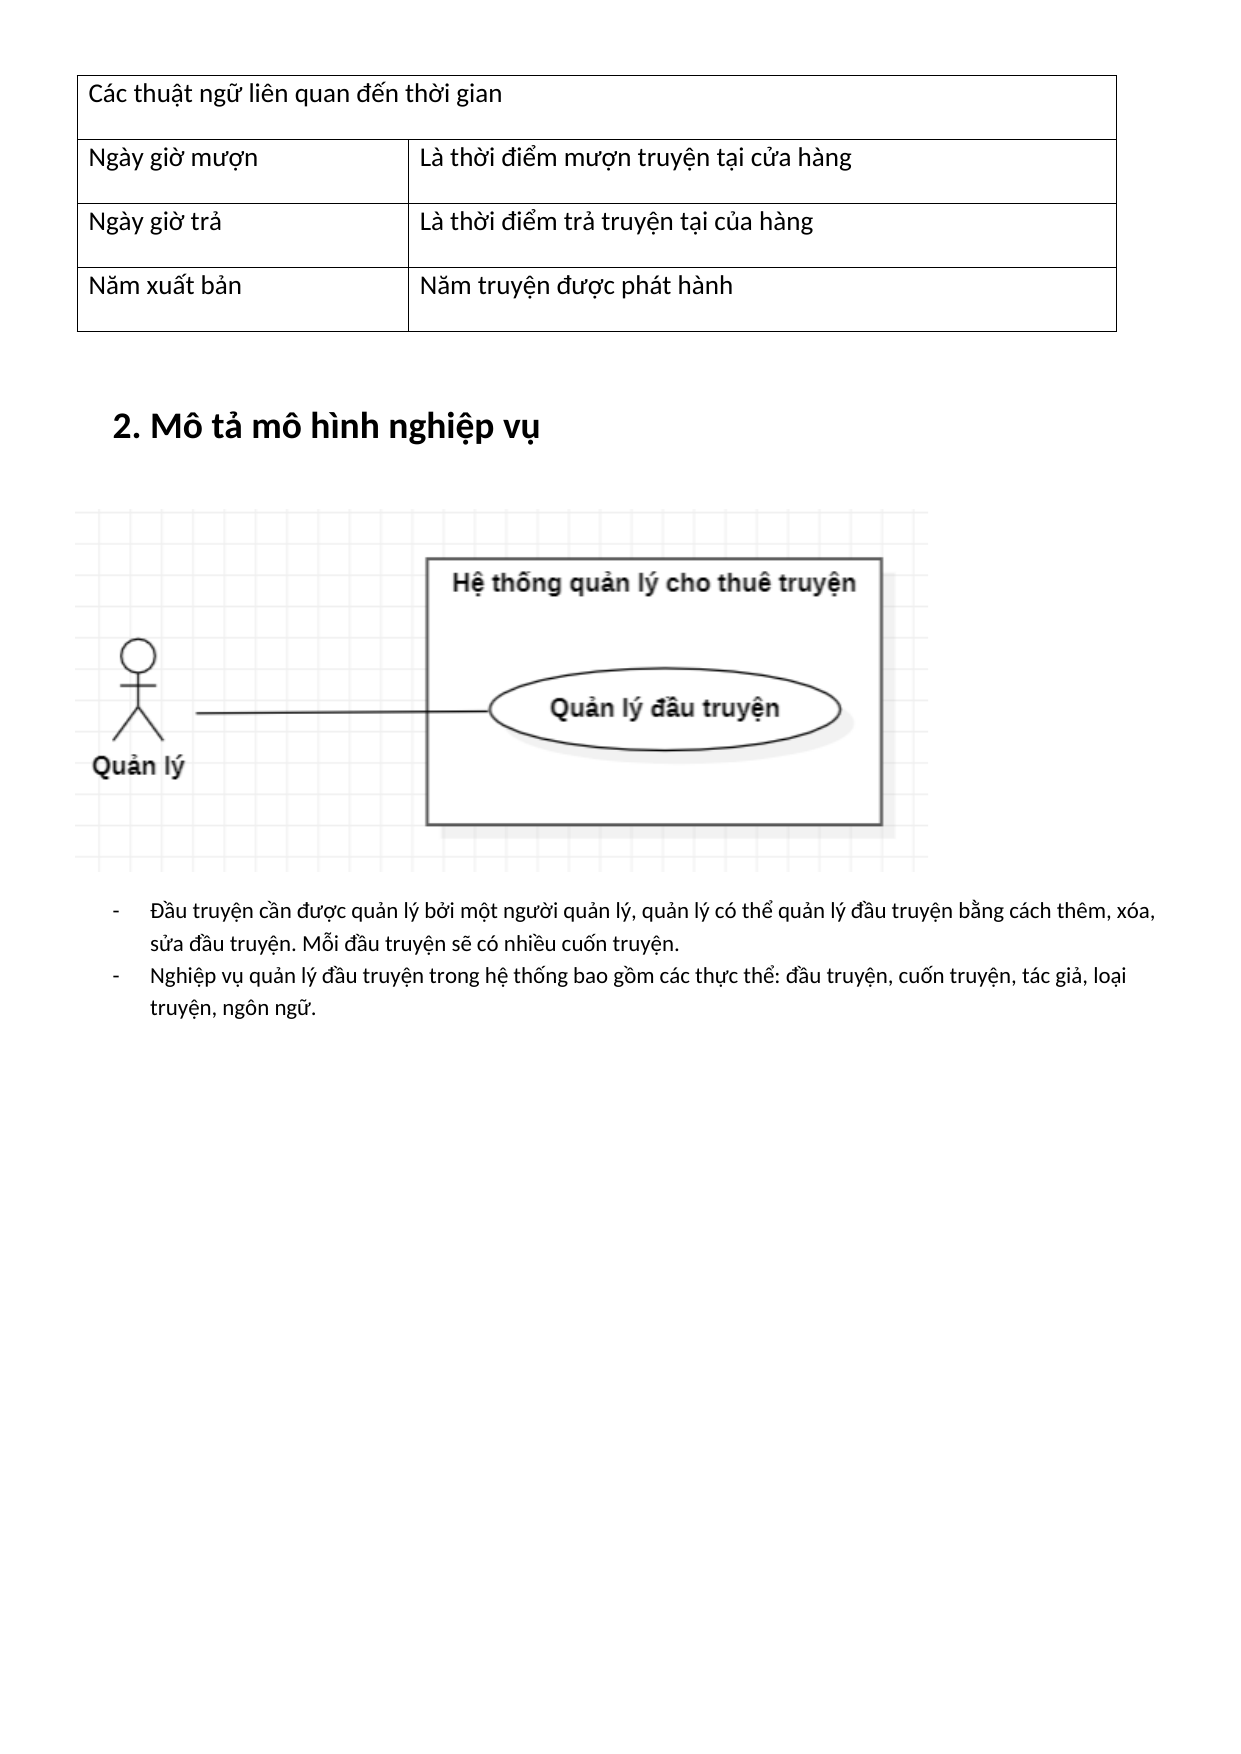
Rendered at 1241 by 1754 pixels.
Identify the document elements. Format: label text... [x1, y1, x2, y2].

table_cell Năm truyện được phát hành [409, 268, 1116, 331]
list Nghiệp vụ quản lý đầu truyện trong hệ thống bao gồm các thực thể: đầu truyện, cuốn truyện, tác giả, loại truyện, ngôn ngữ. [112, 961, 1165, 1021]
table_cell Năm xuất bản [78, 268, 408, 331]
table_cell Ngày giờ mượn [78, 140, 408, 203]
subtitle Mô tả mô hình nghiệp vụ [112, 402, 1165, 448]
table_cell Các thuật ngữ liên quan đến thời gian [78, 76, 1116, 139]
picture [75, 509, 929, 872]
list Đầu truyện cần được quản lý bởi một người quản lý, quản lý có thể quản lý đầu truyện bằng cách thêm, xóa, sửa đầu truyện. Mỗi đầu truyện sẽ có nhiều cuốn truyện. [112, 897, 1165, 957]
table_cell Ngày giờ trả [78, 204, 408, 267]
table_cell Là thời điểm mượn truyện tại cửa hàng [409, 140, 1116, 203]
table_cell Là thời điểm trả truyện tại của hàng [409, 204, 1116, 267]
